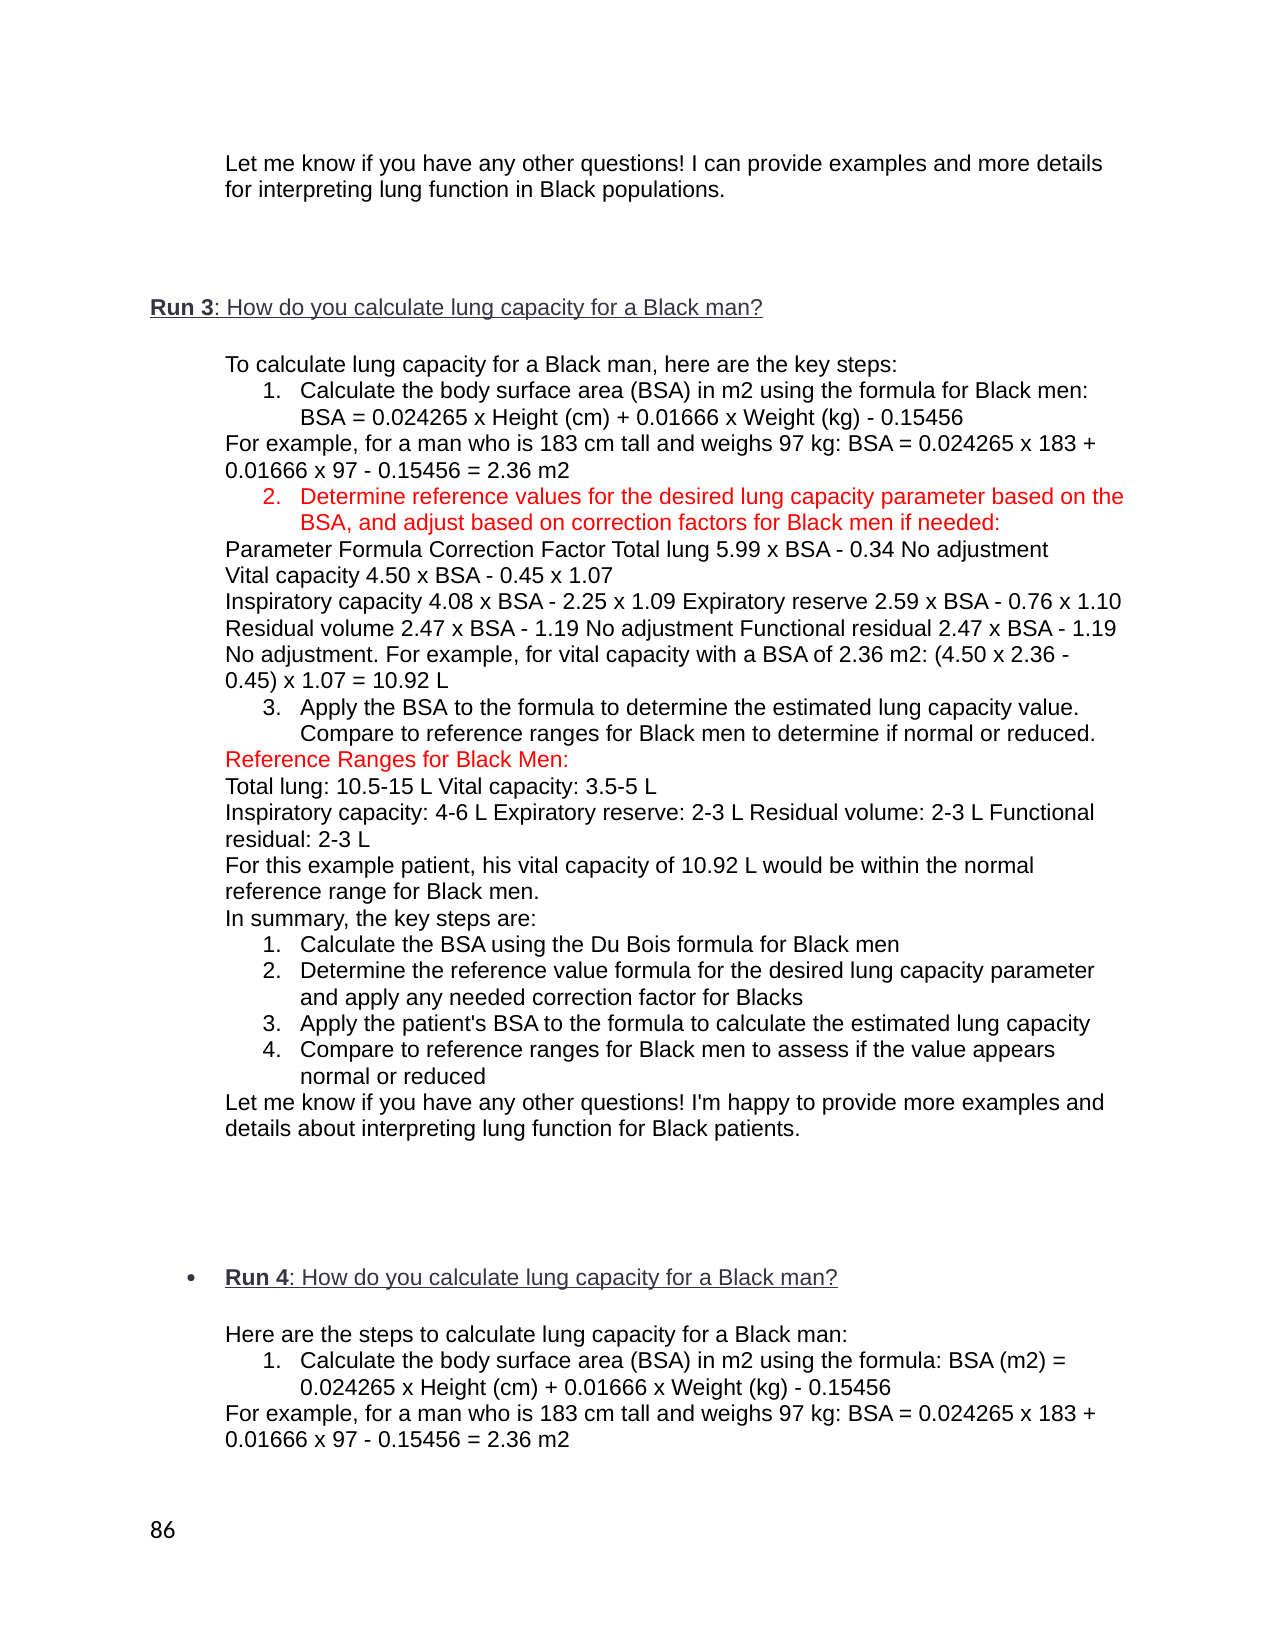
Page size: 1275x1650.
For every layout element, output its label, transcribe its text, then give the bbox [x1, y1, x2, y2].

list Calculate the body surface area (BSA) in m2 using the formula: BSA (m2) = 0.024265 x Height (cm) + 0.01666 x Weight (kg) - 0.15456 [262, 1347, 1125, 1400]
text Let me know if you have any other questions! I'm happy to provide more examples and details about interpreting lung function for Black patients. [225, 1089, 1125, 1142]
text For this example patient, his vital capacity of 10.92 L would be within the normal reference range for Black men. [225, 852, 1125, 904]
text Reference Ranges for Black Men: Total lung: 10.5-15 L Vital capacity: 3.5-5 L Inspiratory capacity: 4-6 L Expiratory reserve: 2-3 L Residual volume: 2-3 L Functional residual: 2-3 L [225, 746, 1125, 852]
text Run 3: How do you calculate lung capacity for a Black man? [150, 294, 1125, 321]
list Apply the BSA to the formula to determine the estimated lung capacity value. Compare to reference ranges for Black men to determine if normal or reduced. [262, 694, 1125, 746]
text In summary, the key steps are: [225, 904, 1125, 931]
text For example, for a man who is 183 cm tall and weighs 97 kg: BSA = 0.024265 x 183 + 0.01666 x 97 - 0.15456 = 2.36 m2 [225, 430, 1125, 483]
list Calculate the BSA using the Du Bois formula for Black men [262, 931, 1125, 957]
list Determine reference values for the desired lung capacity parameter based on the BSA, and adjust based on correction factors for Black men if needed: [262, 483, 1125, 536]
list Calculate the body surface area (BSA) in m2 using the formula for Black men: BSA = 0.024265 x Height (cm) + 0.01666 x Weight (kg) - 0.15456 [262, 377, 1125, 430]
list Determine the reference value formula for the desired lung capacity parameter and apply any needed correction factor for Blacks [262, 957, 1125, 1010]
text To calculate lung capacity for a Black man, here are the key steps: [225, 351, 1125, 377]
list Apply the patient's BSA to the formula to calculate the estimated lung capacity [262, 1010, 1125, 1036]
text Let me know if you have any other questions! I can provide examples and more details for interpreting lung function in Black populations. [225, 150, 1125, 203]
list Run 4: How do you calculate lung capacity for a Black man? [187, 1264, 1125, 1290]
text For example, for a man who is 183 cm tall and weighs 97 kg: BSA = 0.024265 x 183 + 0.01666 x 97 - 0.15456 = 2.36 m2 [225, 1400, 1125, 1452]
list Compare to reference ranges for Black men to assess if the value appears normal or reduced [262, 1036, 1125, 1089]
text Here are the steps to calculate lung capacity for a Black man: [225, 1321, 1125, 1347]
text Parameter Formula Correction Factor Total lung 5.99 x BSA - 0.34 No adjustment Vital capacity 4.50 x BSA - 0.45 x 1.07 Inspiratory capacity 4.08 x BSA - 2.25 x 1.09 Expiratory reserve 2.59 x BSA - 0.76 x 1.10 Residual volume 2.47 x BSA - 1.19 No adjustment Functional residual 2.47 x BSA - 1.19 No adjustment. For example, for vital capacity with a BSA of 2.36 m2: (4.50 x 2.36 - 0.45) x 1.07 = 10.92 L [225, 536, 1125, 694]
